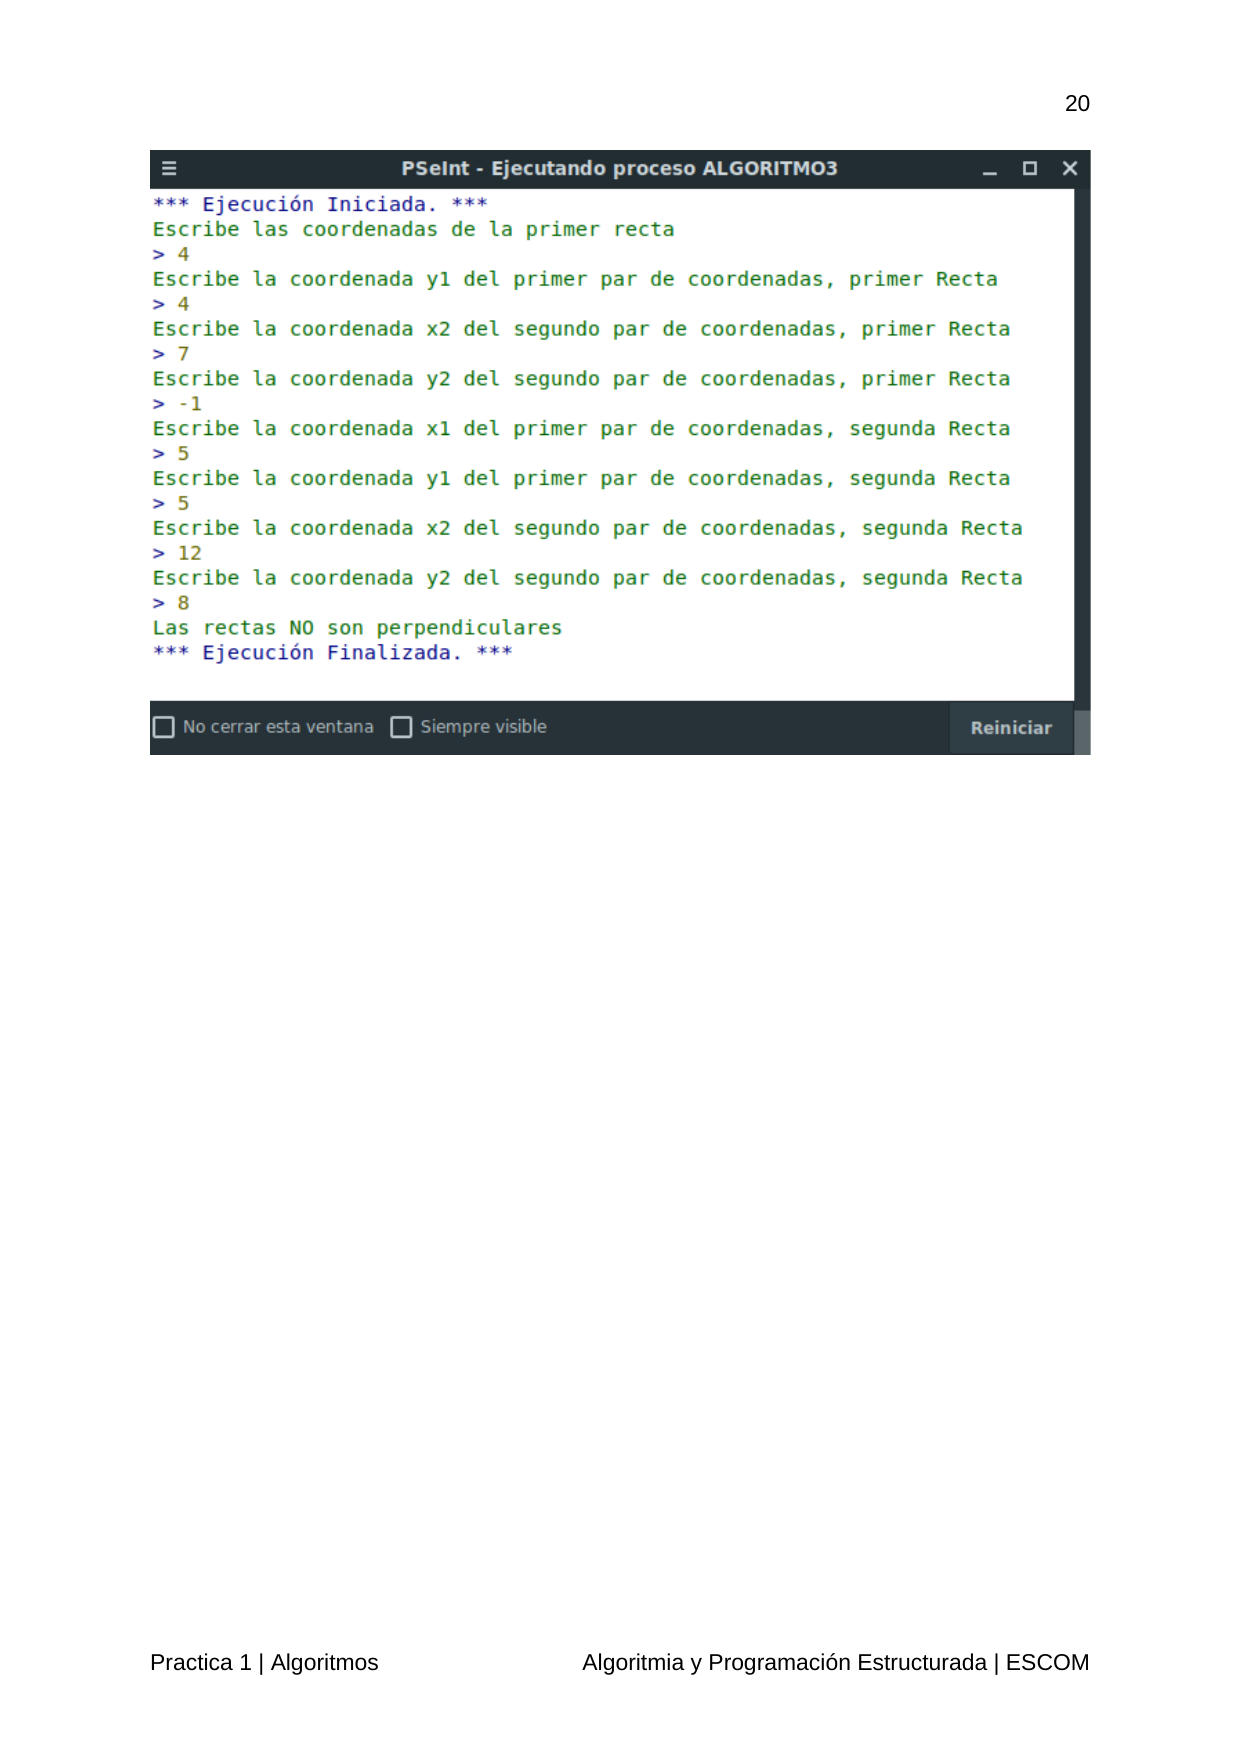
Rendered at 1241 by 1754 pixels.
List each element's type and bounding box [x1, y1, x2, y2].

picture [150, 150, 1091, 755]
